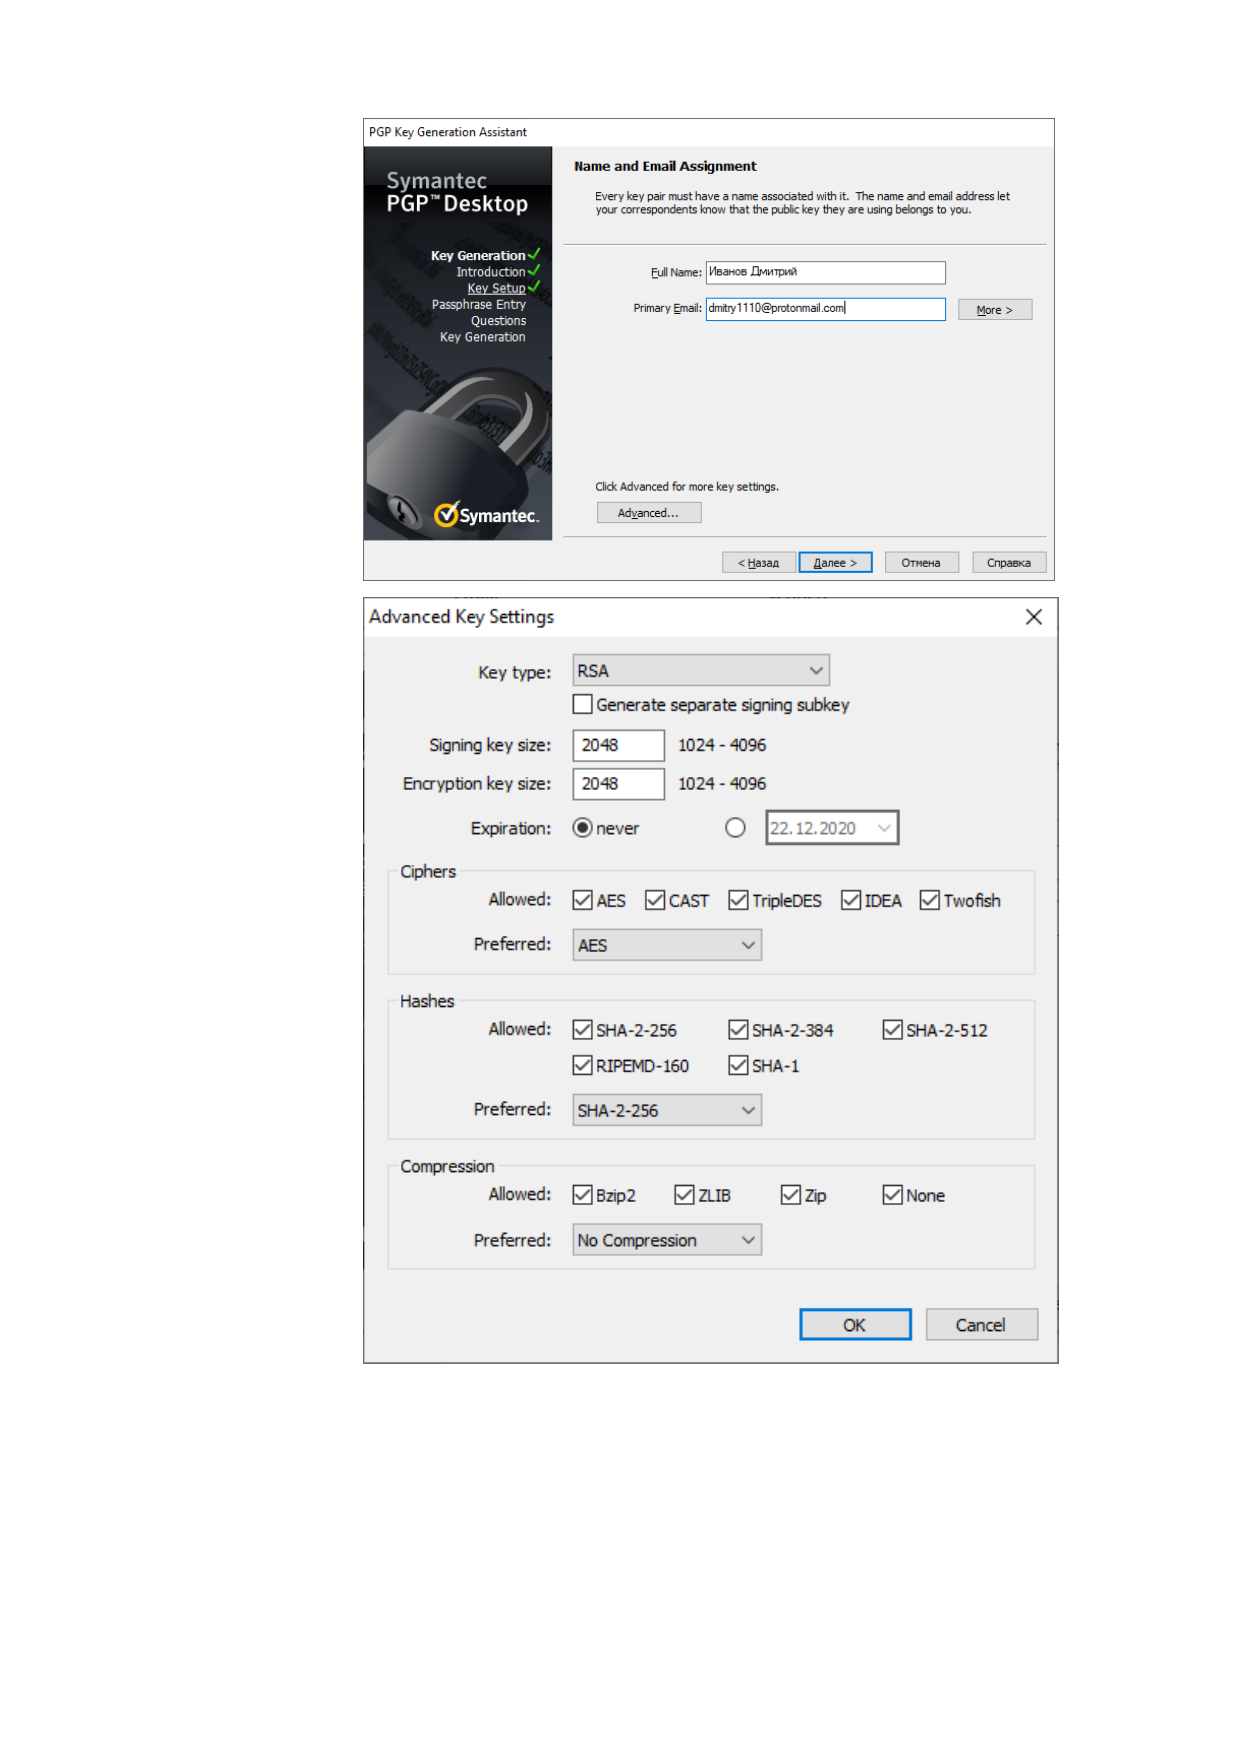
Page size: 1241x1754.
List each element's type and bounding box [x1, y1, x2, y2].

text [326, 118, 1152, 1363]
picture [363, 597, 1059, 1364]
picture [363, 118, 1055, 581]
